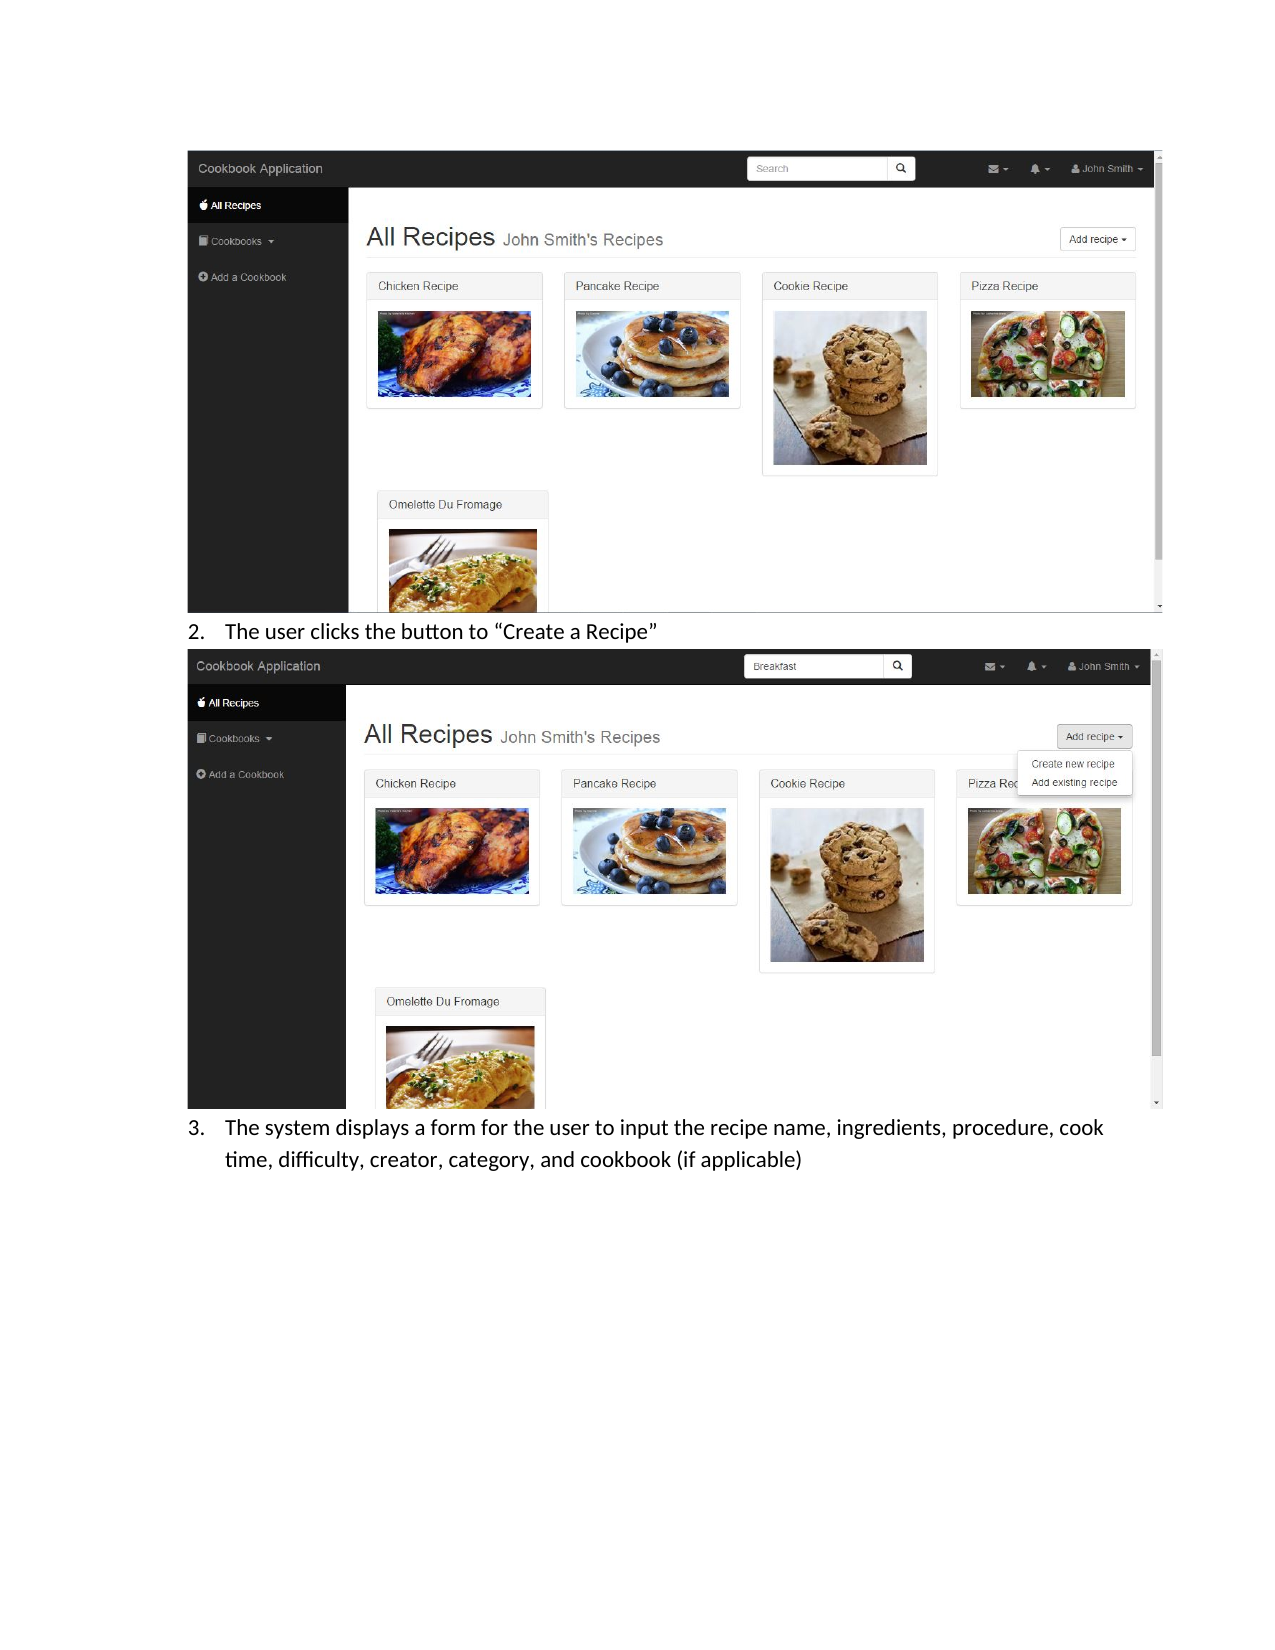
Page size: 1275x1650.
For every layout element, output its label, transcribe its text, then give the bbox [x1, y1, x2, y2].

picture [187, 150, 1163, 613]
picture [187, 649, 1163, 1109]
list The system displays a form for the user to input the recipe name, ingredients, procedure, cook time, difficulty, creator, category, and cookbook (if applicable) [188, 1113, 1125, 1173]
list The user clicks the button to “Create a Recipe” [188, 617, 1125, 645]
